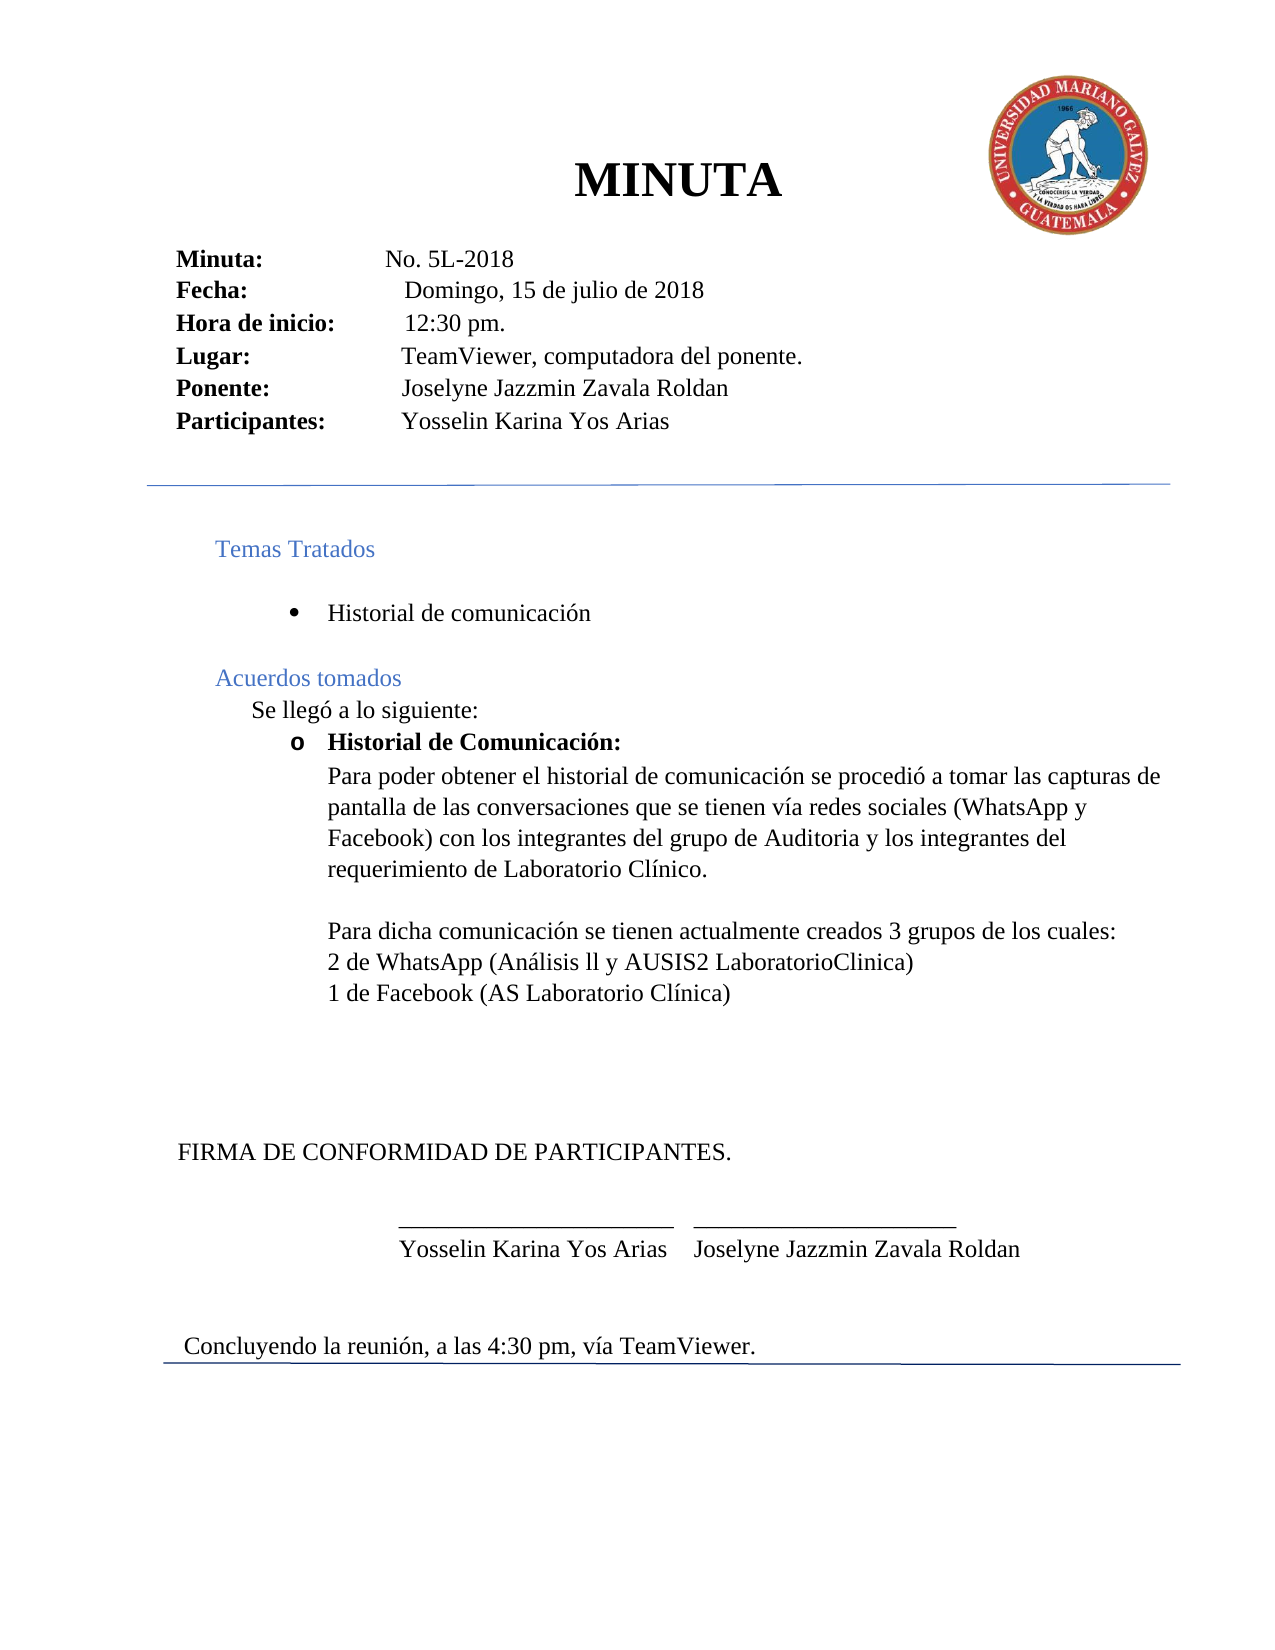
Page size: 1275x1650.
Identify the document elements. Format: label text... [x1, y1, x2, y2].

text MINUTA [176, 150, 1181, 207]
list 1 de Facebook (AS Laboratorio Clínica) [327, 978, 1181, 1007]
text Lugar: TeamViewer, computadora del ponente. [176, 341, 1181, 369]
list Para dicha comunicación se tienen actualmente creados 3 grupos de los cuales: [327, 916, 1181, 945]
text FIRMA DE CONFORMIDAD DE PARTICIPANTES. [177, 1137, 1181, 1166]
text Participantes: Yosselin Karina Yos Arias [176, 406, 1181, 435]
text Yosselin Karina Yos Arias Joselyne Jazzmin Zavala Roldan [326, 1234, 1181, 1263]
picture [987, 207, 1149, 236]
text Se llegó a lo siguiente: [177, 695, 1181, 724]
text Ponente: Joselyne Jazzmin Zavala Roldan [176, 373, 1181, 402]
text ______________________ _____________________ [326, 1202, 1181, 1230]
text Concluyendo la reunión, a las 4:30 pm, vía TeamViewer. [177, 1331, 1181, 1359]
text Fecha: Domingo, 15 de julio de 2018 [176, 275, 1181, 304]
list Historial de Comunicación: [290, 727, 1181, 758]
list Para poder obtener el historial de comunicación se procedió a tomar las capturas de pantalla de las conversaciones que se tienen vía redes sociales (WhatsApp y Facebook) con los integrantes del grupo de Auditoria y los integrantes del requerimiento de Laboratorio Clínico. [327, 761, 1181, 883]
list 2 de WhatsApp (Análisis ll y AUSIS2 LaboratorioClinica) [327, 947, 1181, 976]
text Acuerdos tomados [177, 663, 1181, 692]
text Hora de inicio: 12:30 pm. [176, 308, 1181, 337]
picture [987, 74, 1149, 150]
text Temas Tratados [215, 534, 1181, 562]
list Historial de comunicación [290, 598, 1181, 627]
text Minuta: No. 5L-2018 [176, 244, 1181, 273]
